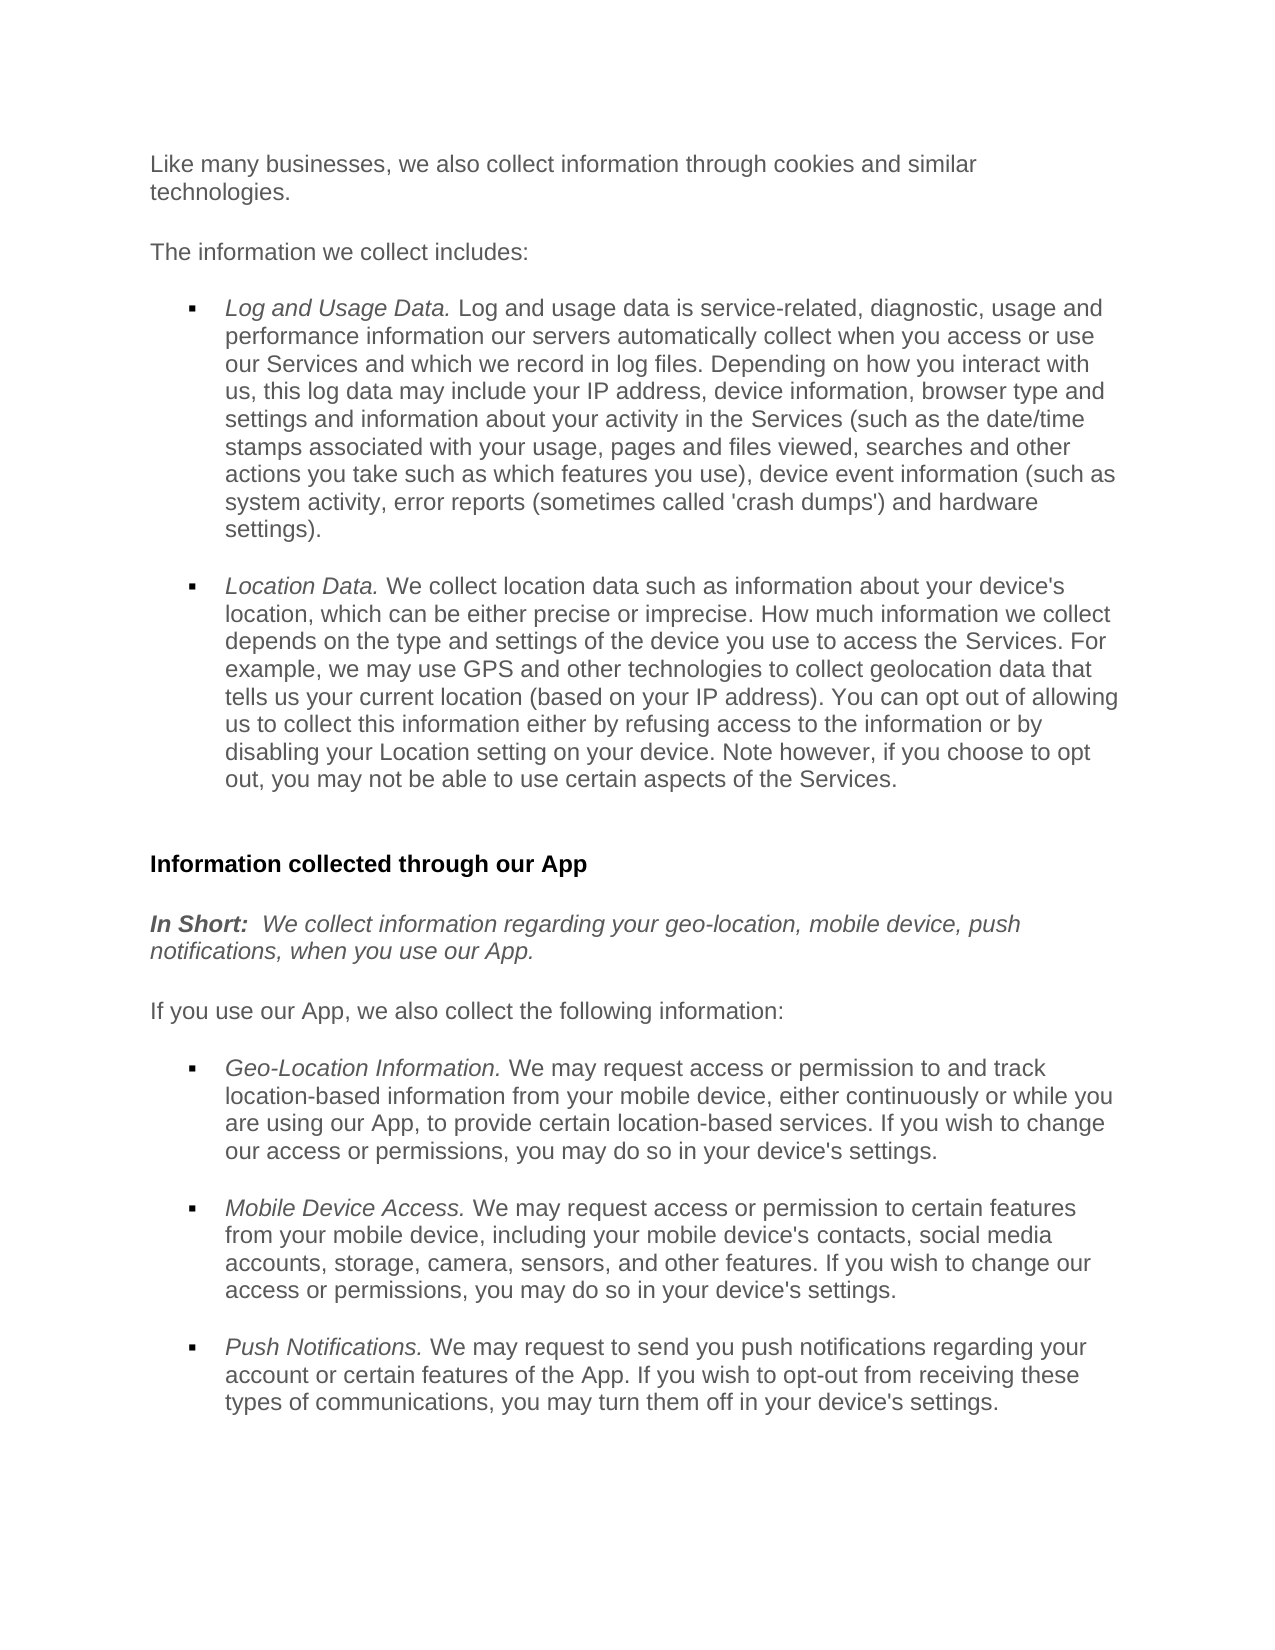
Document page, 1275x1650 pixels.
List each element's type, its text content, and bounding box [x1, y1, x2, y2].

text The information we collect includes: [150, 238, 1125, 265]
list Location Data. We collect location data such as information about your device's location, which can be either precise or imprecise. How much information we collect depends on the type and settings of the device you use to access the Services. For example, we may use GPS and other technologies to collect geolocation data that tells us your current location (based on your IP address). You can opt out of allowing us to collect this information either by refusing access to the information or by disabling your Location setting on your device. Note however, if you choose to opt out, you may not be able to use certain aspects of the Services. [187, 572, 1125, 793]
list Log and Usage Data. Log and usage data is service-related, diagnostic, usage and performance information our servers automatically collect when you access or use our Services and which we record in log files. Depending on how you interact with us, this log data may include your IP address, device information, browser type and settings and information about your activity in the Services (such as the date/time stamps associated with your usage, pages and files viewed, searches and other actions you take such as which features you use), device event information (such as system activity, error reports (sometimes called 'crash dumps') and hardware settings). [187, 294, 1125, 543]
text In Short: We collect information regarding your geo-location, mobile device, push notifications, when you use our App. [150, 909, 1125, 965]
list Geo-Location Information. We may request access or permission to and track location-based information from your mobile device, either continuously or while you are using our App, to provide certain location-based services. If you wish to change our access or permissions, you may do so in your device's settings. [187, 1054, 1125, 1164]
text Like many businesses, we also collect information through cookies and similar technologies. [150, 150, 1125, 205]
text If you use our App, we also collect the following information: [150, 997, 1125, 1025]
list Push Notifications. We may request to send you push notifications regarding your account or certain features of the App. If you wish to opt-out from receiving these types of communications, you may turn them off in your device's settings. [187, 1333, 1125, 1416]
text Information collected through our App [150, 822, 1125, 877]
list Mobile Device Access. We may request access or permission to certain features from your mobile device, including your mobile device's contacts, social media accounts, storage, camera, sensors, and other features. If you wish to change our access or permissions, you may do so in your device's settings. [187, 1193, 1125, 1304]
